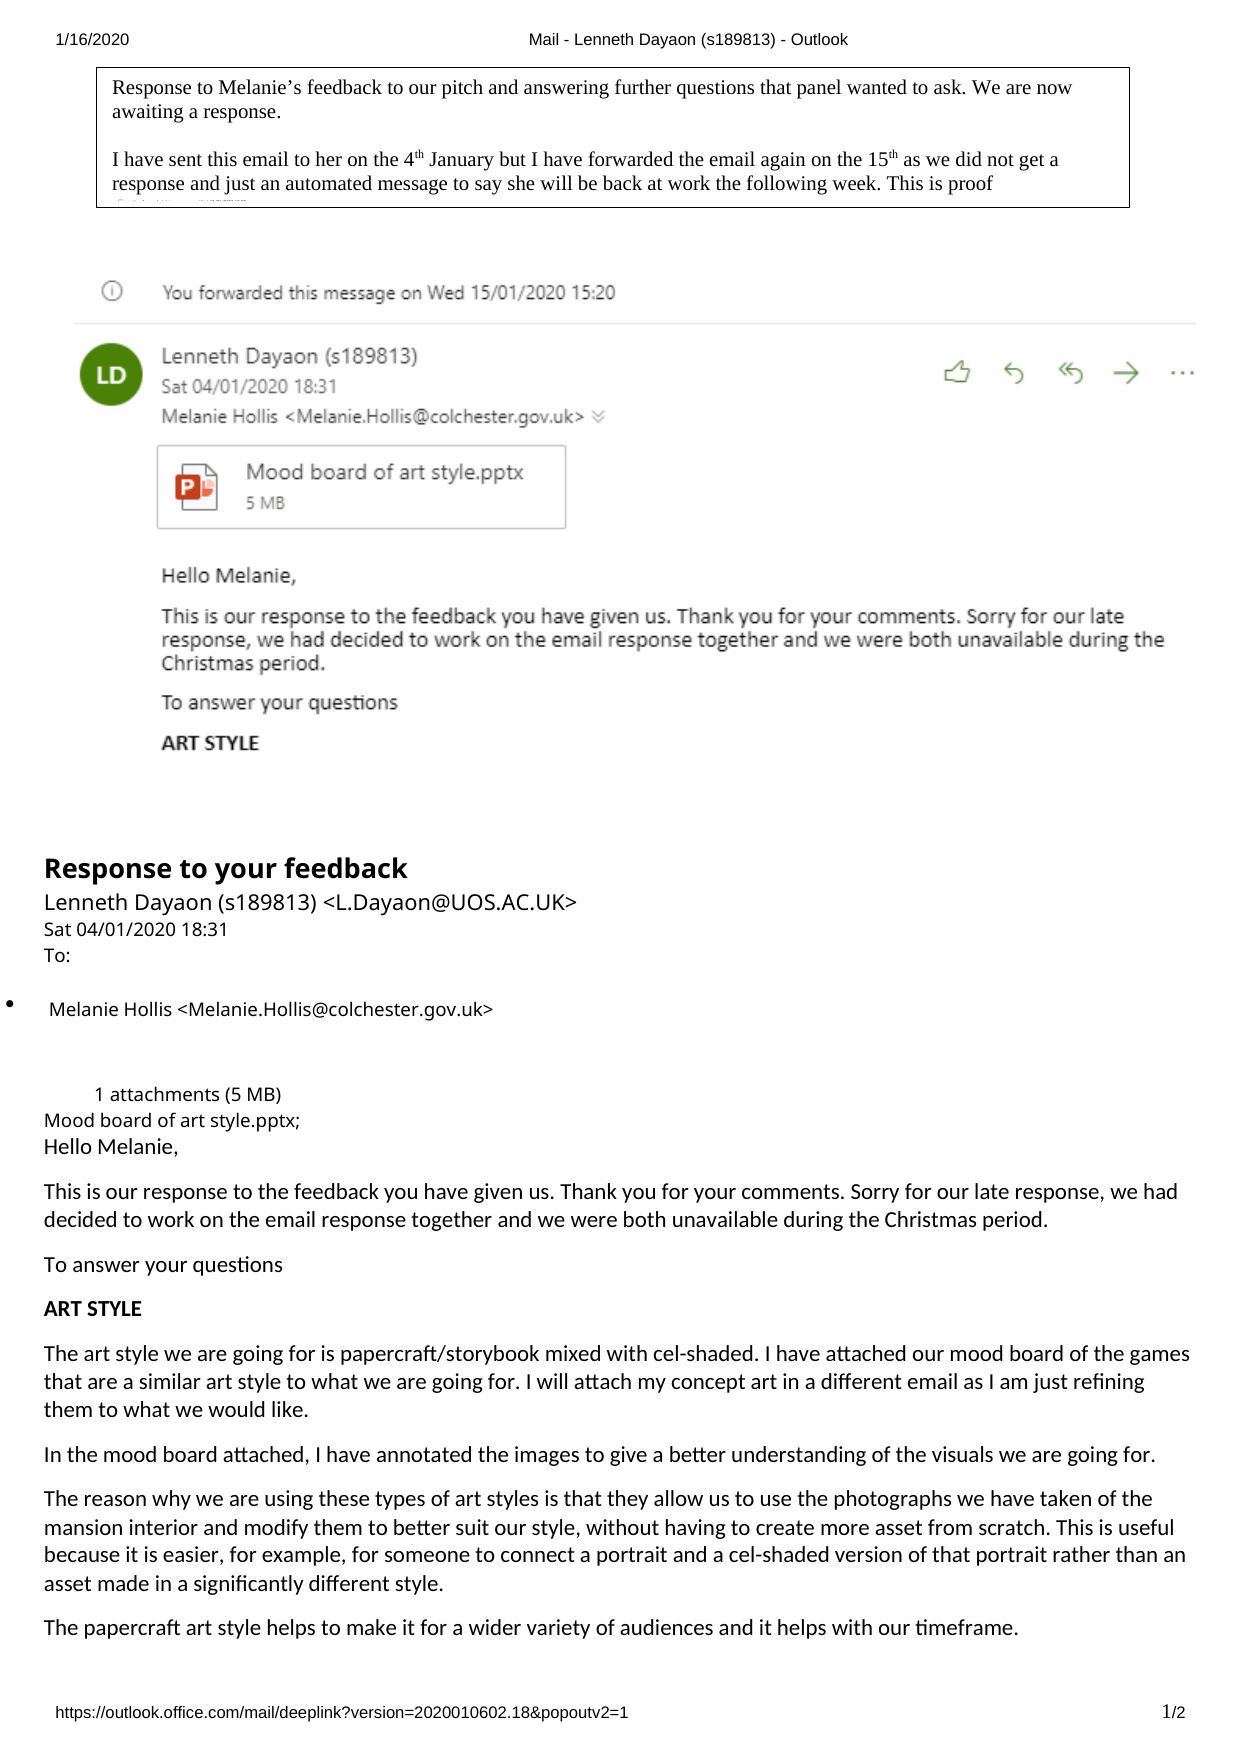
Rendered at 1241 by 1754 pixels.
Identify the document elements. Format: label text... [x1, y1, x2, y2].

text Lenneth Dayaon (s189813) <L.Dayaon@UOS.AC.UK> [44, 887, 1196, 916]
list Melanie Hollis <Melanie.Hollis@colchester.gov.uk> [6, 997, 1196, 1022]
text Mood board of art style.pptx; [44, 1107, 1196, 1132]
text ART STYLE [44, 1294, 1196, 1322]
text 1 attachments (5 MB) [44, 1051, 1196, 1107]
picture [111, 195, 390, 201]
text Sat 04/01/2020 18:31 [44, 916, 1196, 942]
text Response to your feedback [44, 850, 1196, 887]
text The papercraft art style helps to make it for a wider variety of audiences and it helps with our timeframe. [44, 1613, 1196, 1641]
text To: [44, 942, 1196, 967]
text In the mood board attached, I have annotated the images to give a better understanding of the visuals we are going for. [44, 1440, 1196, 1468]
text This is our response to the feedback you have given us. Thank you for your comments. Sorry for our late response, we had decided to work on the email response together and we were both unavailable during the Christmas period. [44, 1177, 1196, 1233]
picture [74, 262, 1197, 766]
text The reason why we are using these types of art styles is that they allow us to use the photographs we have taken of the mansion interior and modify them to better suit our style, without having to create more asset from scratch. This is useful because it is easier, for example, for someone to connect a portrait and a cel-shaded version of that portrait rather than an asset made in a significantly different style. [44, 1484, 1196, 1597]
text To answer your questions [44, 1250, 1196, 1278]
text The art style we are going for is papercraft/storybook mixed with cel-shaded. I have attached our mood board of the games that are a similar art style to what we are going for. I will attach my concept art in a different email as I am just refining them to what we would like. [44, 1339, 1196, 1423]
text Hello Melanie, [44, 1132, 1196, 1160]
